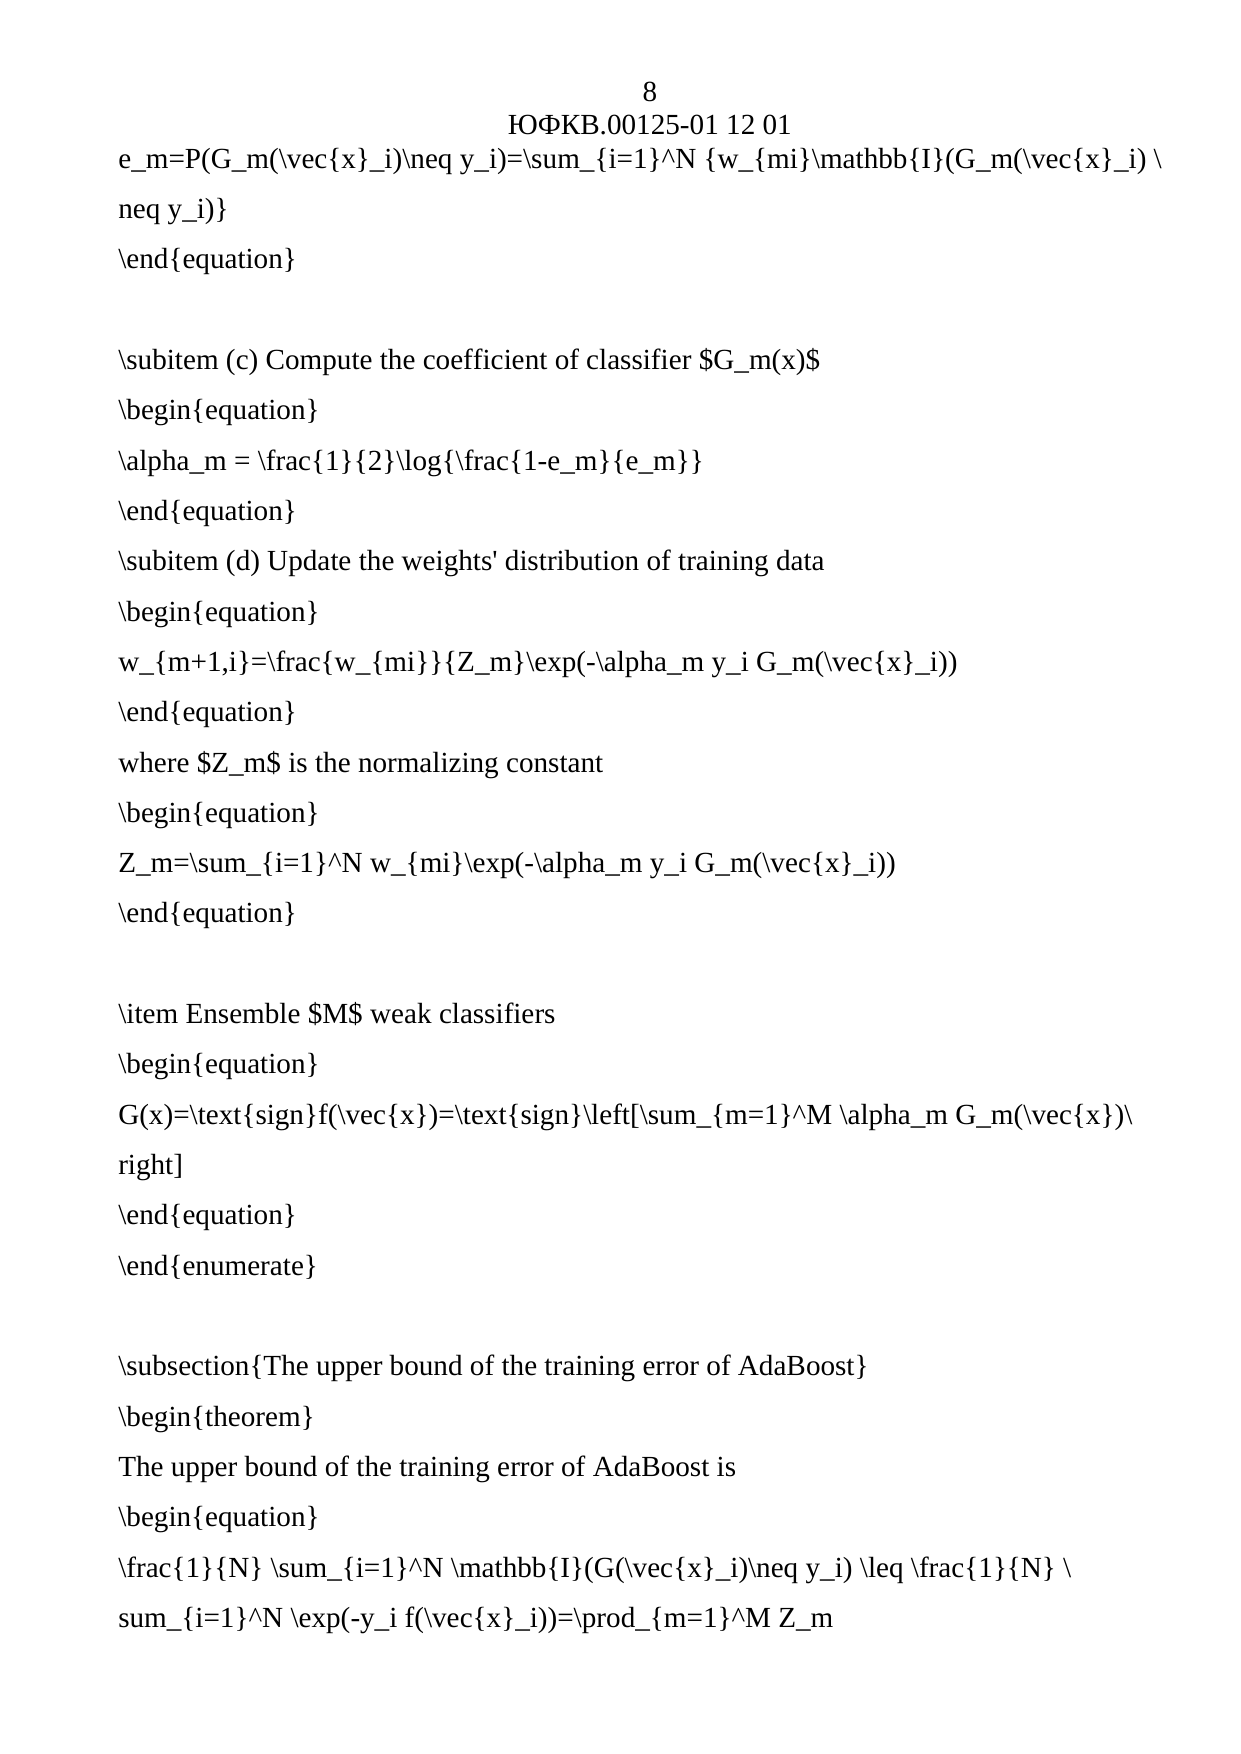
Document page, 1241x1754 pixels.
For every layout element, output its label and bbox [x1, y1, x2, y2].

text [118, 141, 1181, 1633]
